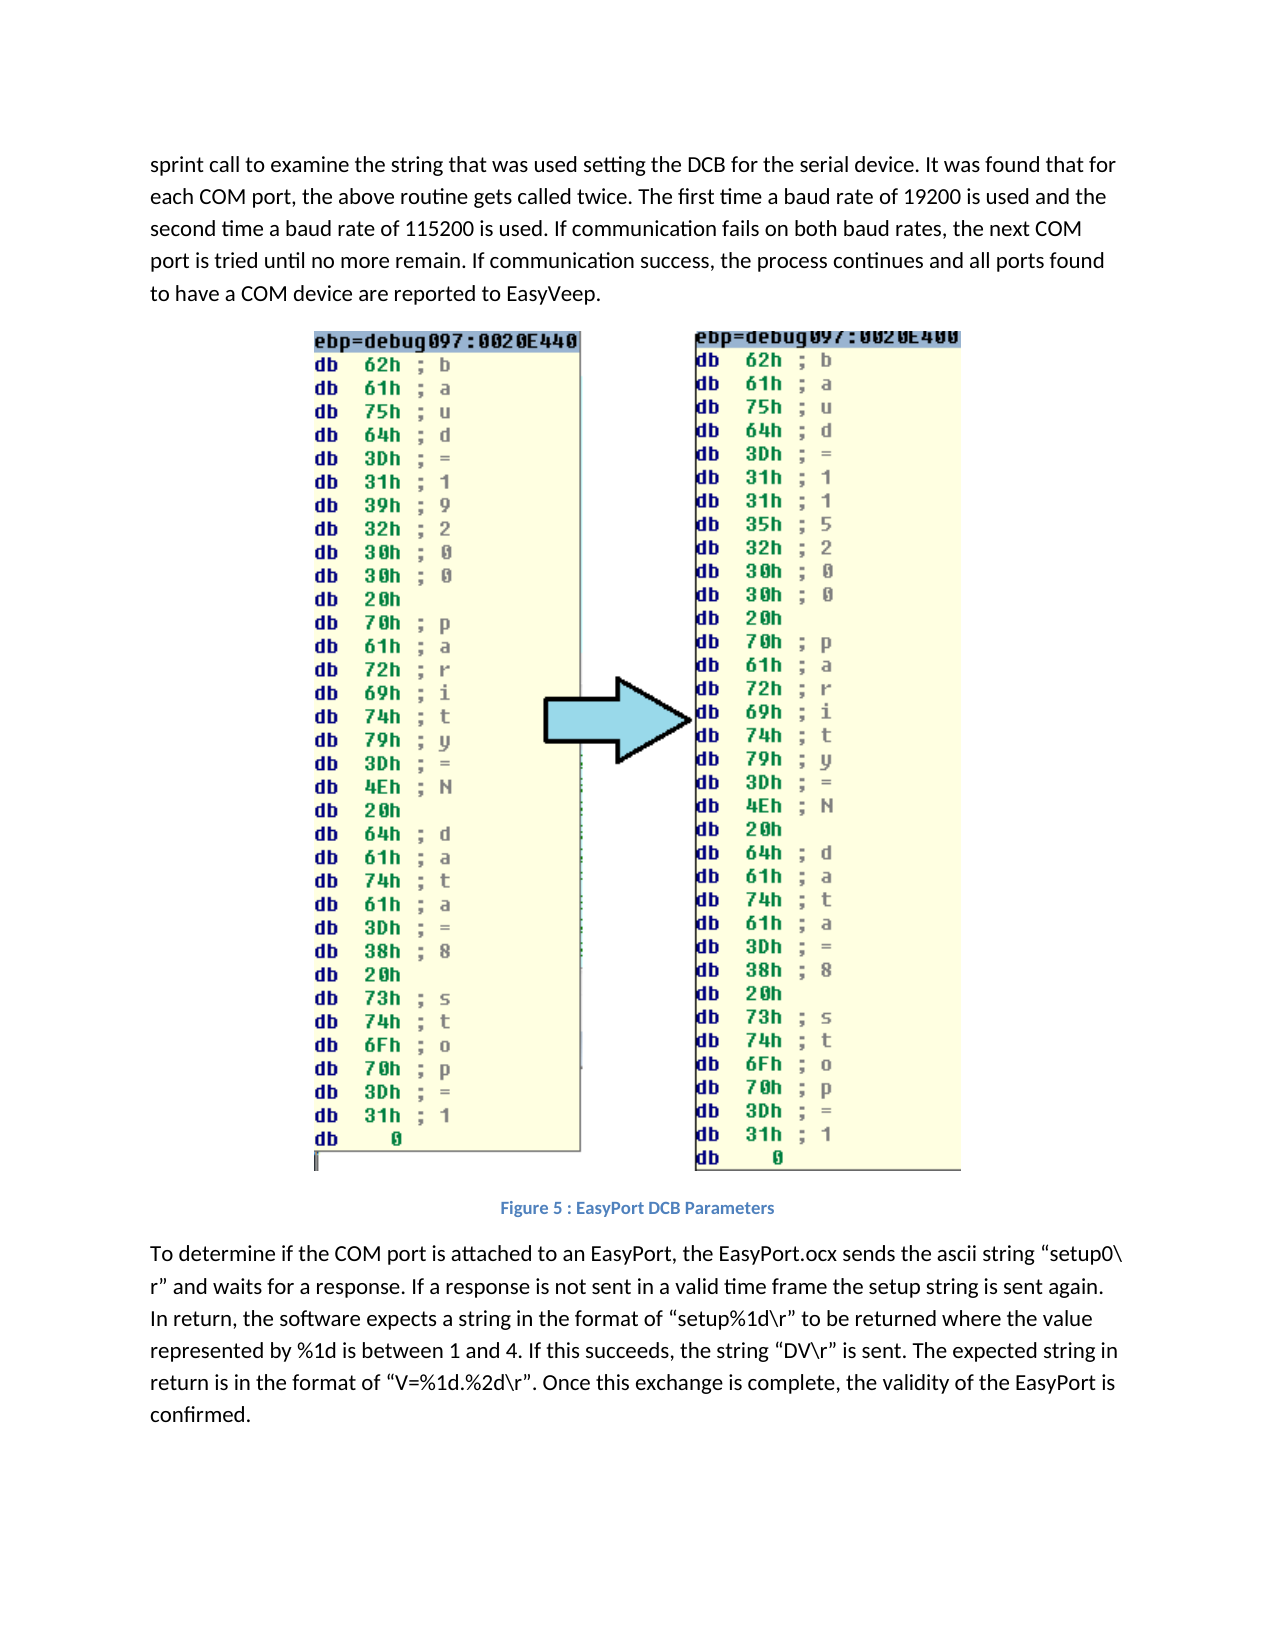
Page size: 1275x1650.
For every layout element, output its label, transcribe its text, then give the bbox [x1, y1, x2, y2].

text To determine if the COM port is attached to an EasyPort, the EasyPort.ocx sends the ascii string “setup0\r” and waits for a response. If a response is not sent in a valid time frame the setup string is sent again. In return, the software expects a string in the format of “setup%1d\r” to be returned where the value represented by %1d is between 1 and 4. If this succeeds, the string “DV\r” is sent. The expected string in return is in the format of “V=%1d.%2d\r”. Once this exchange is complete, the validity of the EasyPort is confirmed. [150, 1239, 1125, 1428]
text Figure 5 : EasyPort DCB Parameters [150, 1196, 1125, 1219]
picture [314, 331, 961, 1171]
